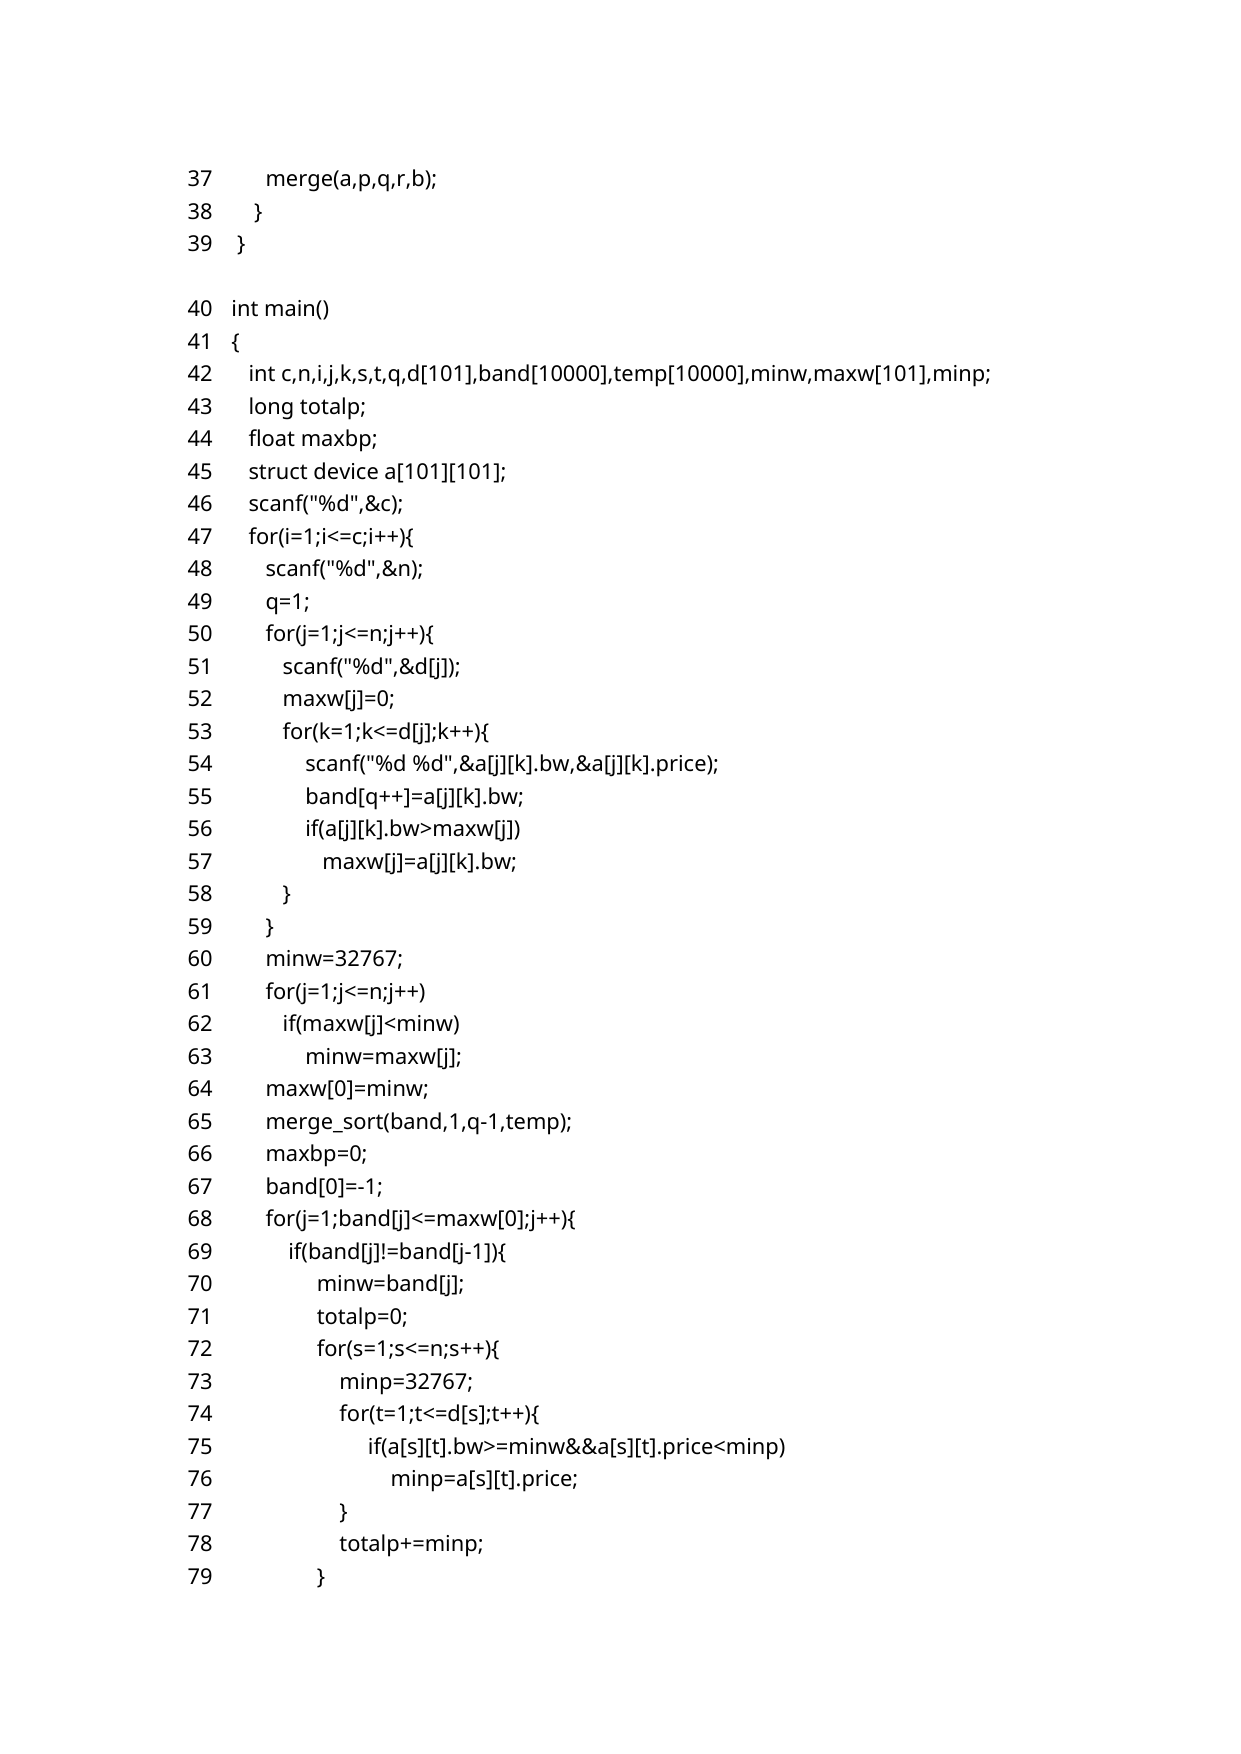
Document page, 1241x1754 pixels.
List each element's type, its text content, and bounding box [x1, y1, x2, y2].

list for(j=1;j<=n;j++){ [187, 617, 1053, 649]
list minp=32767; [187, 1364, 1053, 1397]
list if(a[j][k].bw>maxw[j]) [187, 812, 1053, 844]
list maxw[0]=minw; [187, 1072, 1053, 1104]
list for(t=1;t<=d[s];t++){ [187, 1397, 1053, 1429]
list } [187, 227, 1053, 259]
list } [187, 1559, 1053, 1592]
list minw=band[j]; [187, 1267, 1053, 1299]
list long totalp; [187, 389, 1053, 422]
list scanf("%d",&n); [187, 552, 1053, 584]
list maxbp=0; [187, 1137, 1053, 1169]
list q=1; [187, 584, 1053, 617]
list } [187, 194, 1053, 227]
list merge(a,p,q,r,b); [187, 162, 1053, 194]
list merge_sort(band,1,q-1,temp); [187, 1104, 1053, 1137]
list if(a[s][t].bw>=minw&&a[s][t].price<minp) [187, 1429, 1053, 1462]
list if(maxw[j]<minw) [187, 1007, 1053, 1039]
list minw=maxw[j]; [187, 1039, 1053, 1072]
list maxw[j]=a[j][k].bw; [187, 844, 1053, 877]
list scanf("%d",&c); [187, 487, 1053, 519]
list band[0]=-1; [187, 1169, 1053, 1202]
list float maxbp; [187, 422, 1053, 454]
list { [187, 324, 1053, 357]
list for(k=1;k<=d[j];k++){ [187, 714, 1053, 747]
list totalp=0; [187, 1299, 1053, 1332]
list scanf("%d",&d[j]); [187, 649, 1053, 682]
list for(i=1;i<=c;i++){ [187, 519, 1053, 552]
list for(j=1;j<=n;j++) [187, 974, 1053, 1007]
list minw=32767; [187, 942, 1053, 974]
list struct device a[101][101]; [187, 454, 1053, 487]
list } [187, 877, 1053, 909]
list scanf("%d %d",&a[j][k].bw,&a[j][k].price); [187, 747, 1053, 779]
list minp=a[s][t].price; [187, 1462, 1053, 1494]
list int main() [187, 292, 1053, 324]
list if(band[j]!=band[j-1]){ [187, 1234, 1053, 1267]
list } [187, 1494, 1053, 1527]
list totalp+=minp; [187, 1527, 1053, 1559]
list int c,n,i,j,k,s,t,q,d[101],band[10000],temp[10000],minw,maxw[101],minp; [187, 357, 1053, 389]
list maxw[j]=0; [187, 682, 1053, 714]
list } [187, 909, 1053, 942]
list band[q++]=a[j][k].bw; [187, 779, 1053, 812]
list for(j=1;band[j]<=maxw[0];j++){ [187, 1202, 1053, 1234]
list for(s=1;s<=n;s++){ [187, 1332, 1053, 1364]
